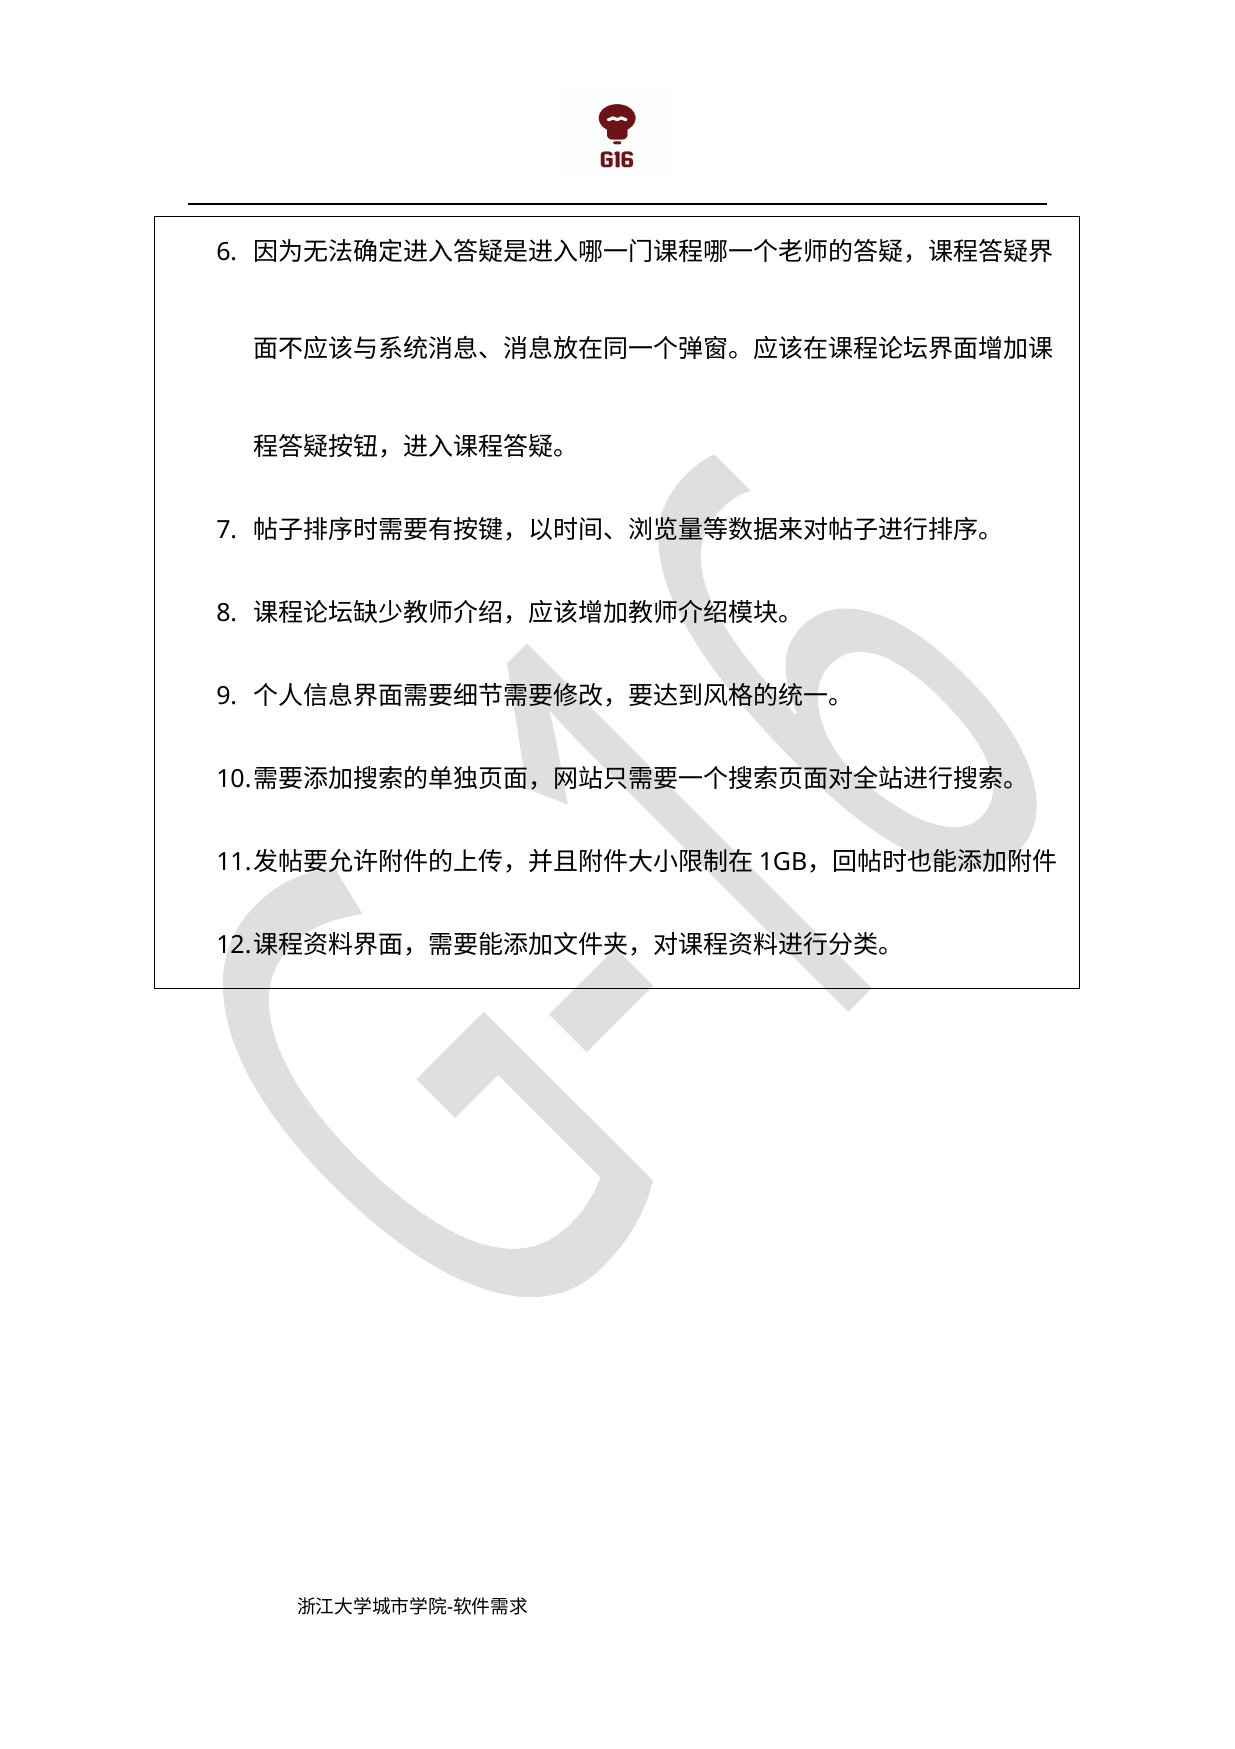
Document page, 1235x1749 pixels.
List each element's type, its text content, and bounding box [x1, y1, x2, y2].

picture [559, 88, 675, 178]
